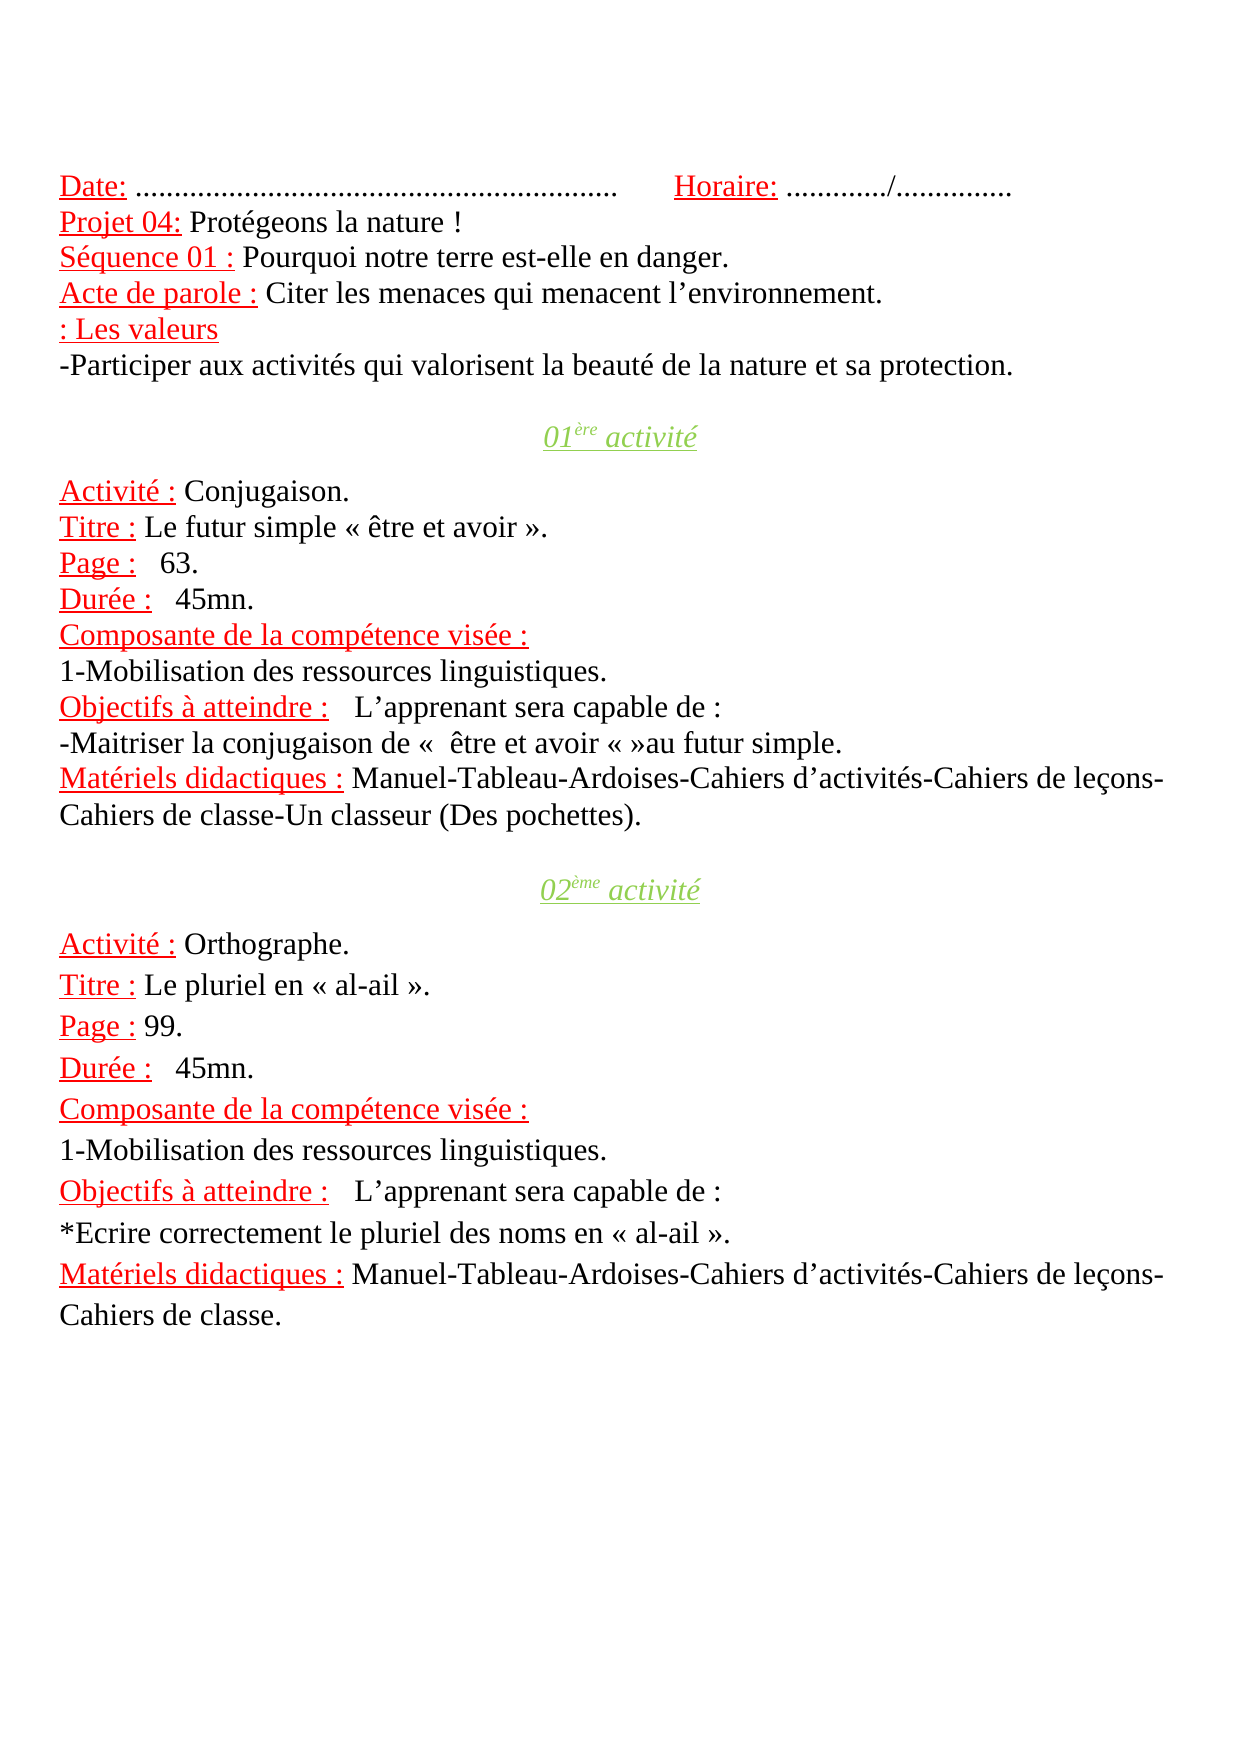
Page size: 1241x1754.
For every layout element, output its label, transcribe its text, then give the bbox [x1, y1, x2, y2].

text Matériels didactiques : Manuel-Tableau-Ardoises-Cahiers d’activités-Cahiers de leçons-Cahiers de classe. [59, 1255, 1181, 1332]
text Date: .............................................................. Horaire: ............./............... [59, 167, 1181, 203]
text Composante de la compétence visée : [59, 1090, 1181, 1126]
text Projet 04: Protégeons la nature ! [59, 203, 1181, 239]
text Activité : Orthographe. [59, 925, 1181, 961]
text -Maitriser la conjugaison de « être et avoir « »au futur simple. [59, 724, 1181, 760]
text Titre : Le futur simple « être et avoir ». [59, 508, 1181, 544]
text Page : 63. [59, 544, 1181, 580]
text Composante de la compétence visée : [59, 616, 1181, 652]
text Séquence 01 : Pourquoi notre terre est-elle en danger. [59, 239, 1181, 275]
text Matériels didactiques : Manuel-Tableau-Ardoises-Cahiers d’activités-Cahiers de leçons-Cahiers de classe-Un classeur (Des pochettes). [59, 760, 1181, 832]
text Page : 99. [59, 1008, 1181, 1044]
text 1-Mobilisation des ressources linguistiques. [59, 652, 1181, 688]
text Durée : 45mn. [59, 580, 1181, 616]
text Les valeurs : [59, 311, 1240, 347]
text Durée : 45mn. [59, 1049, 1181, 1085]
text 02ème activité [59, 871, 1181, 907]
text Objectifs à atteindre : L’apprenant sera capable de : [59, 688, 1181, 724]
text Titre : Le pluriel en « al-ail ». [59, 966, 1181, 1002]
text -Participer aux activités qui valorisent la beauté de la nature et sa protection. [59, 347, 1181, 382]
text Objectifs à atteindre : L’apprenant sera capable de : [59, 1173, 1181, 1209]
text Activité : Conjugaison. [59, 472, 1181, 508]
text 1-Mobilisation des ressources linguistiques. [59, 1131, 1181, 1167]
text Acte de parole : Citer les menaces qui menacent l’environnement. [59, 275, 1181, 311]
text 01ère activité [59, 418, 1181, 454]
list *Ecrire correctement le pluriel des noms en « al-ail ». [59, 1214, 1181, 1250]
